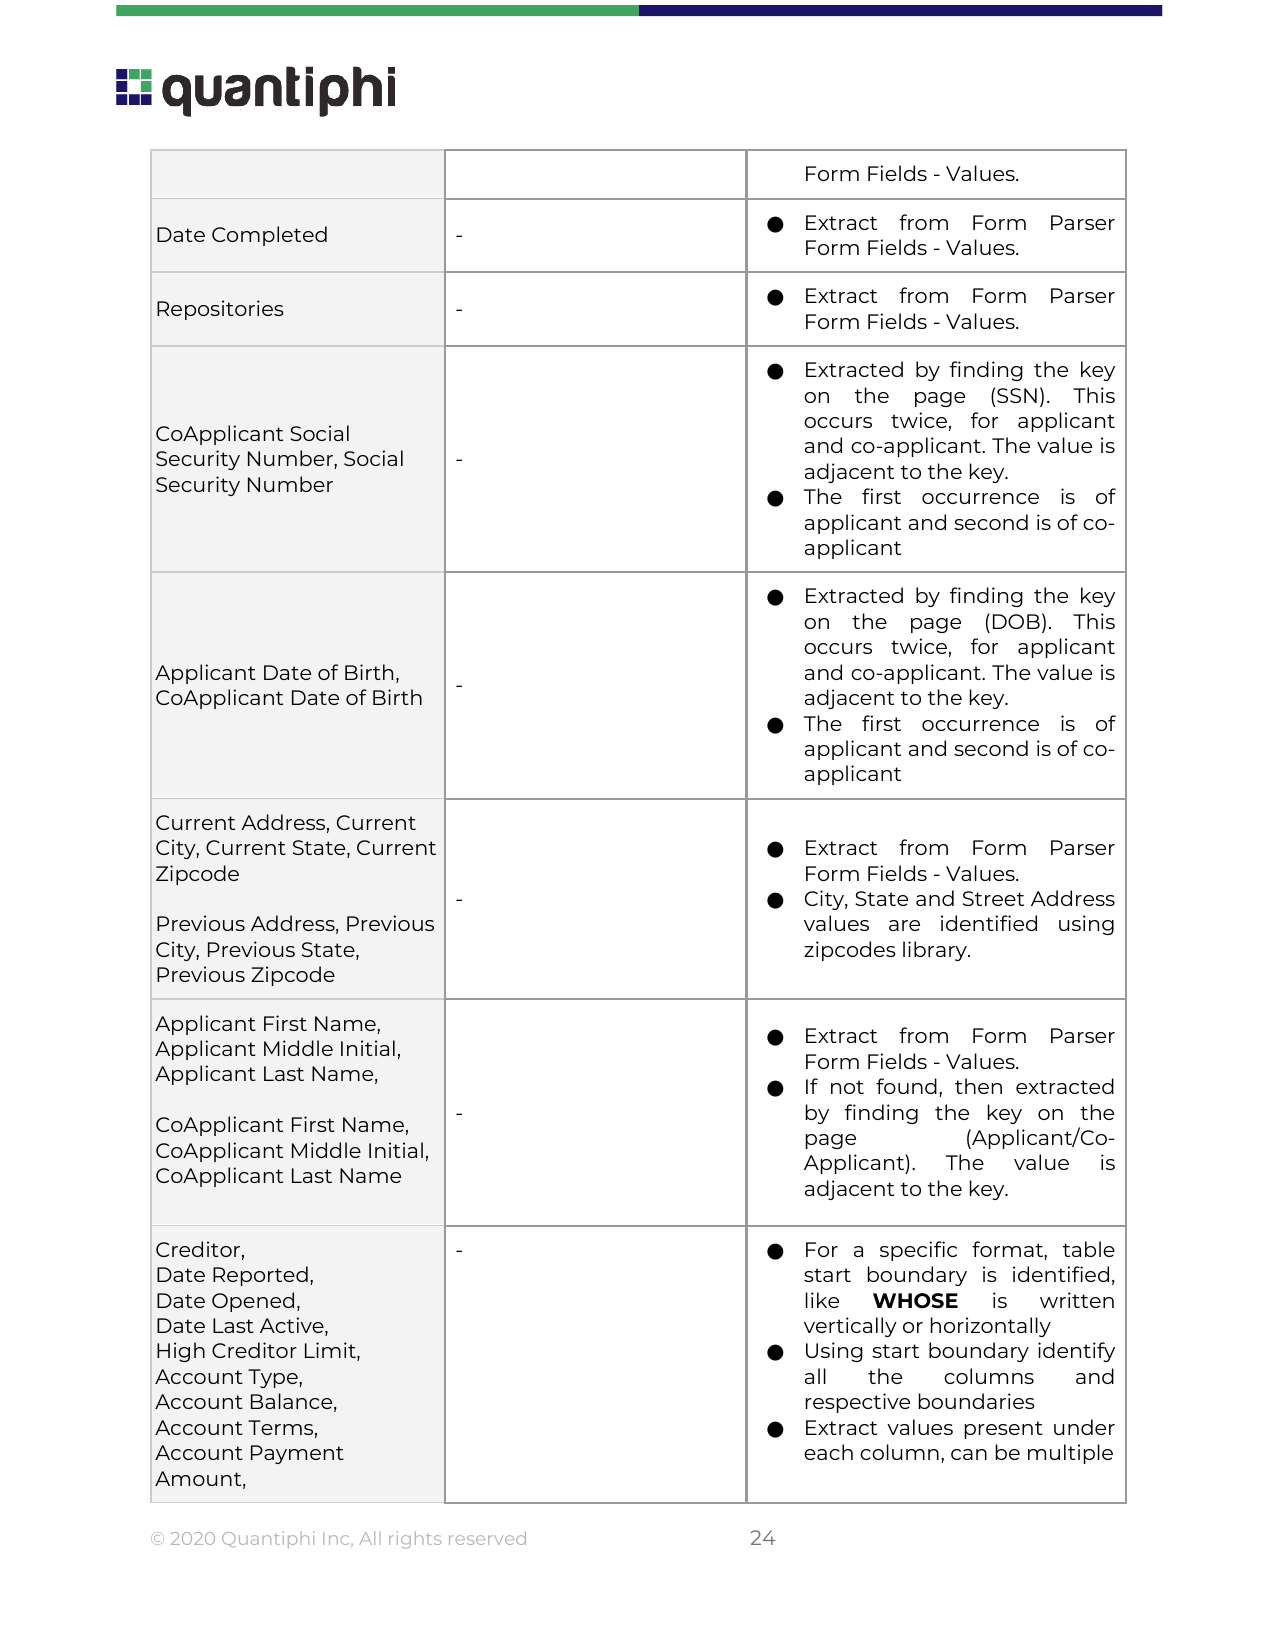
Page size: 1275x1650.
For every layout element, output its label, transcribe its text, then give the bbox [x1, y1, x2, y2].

table_cell Repositories [152, 273, 444, 345]
table_cell - [446, 273, 745, 345]
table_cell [152, 1226, 444, 1502]
table_cell Extract from Form Parser Form Fields - Values. If not found, then extracted by finding the key on the page (Applicant/Co-Applicant). The value is adjacent to the key. [748, 1000, 1125, 1224]
table_cell Date Completed [152, 199, 444, 271]
table_cell Extracted by finding the key on the page (SSN). This occurs twice, for applicant and co-applicant. The value is adjacent to the key. The first occurrence is of applicant and second is of co-applicant [748, 347, 1125, 571]
table_cell CoApplicant Social Security Number, Social Security Number [152, 347, 444, 571]
table_cell Current Address, Current City, Current State, Current Zipcode Previous Address, Previous City, Previous State, Previous Zipcode [152, 799, 444, 998]
table_cell Extract from Form Parser Form Fields - Values. City, State and Street Address values are identified using zipcodes library. [748, 800, 1125, 998]
table_cell - [446, 347, 745, 571]
picture [112, 0, 1165, 125]
table_cell File Number [152, 151, 444, 197]
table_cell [748, 273, 1125, 345]
table_cell - [446, 573, 745, 797]
table_cell Applicant First Name, Applicant Middle Initial, Applicant Last Name, CoApplicant First Name, CoApplicant Middle Initial, CoApplicant Last Name [152, 1000, 444, 1224]
table_cell - [446, 1227, 745, 1502]
table_cell - [446, 200, 745, 271]
table_cell - [446, 1000, 745, 1224]
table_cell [748, 1227, 1125, 1502]
table_cell Extracted by finding the key on the page (DOB). This occurs twice, for applicant and co-applicant. The value is adjacent to the key. The first occurrence is of applicant and second is of co-applicant [748, 573, 1125, 797]
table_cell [748, 200, 1125, 271]
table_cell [748, 151, 1125, 197]
table_cell - [446, 800, 745, 998]
table_cell - [446, 151, 745, 197]
table_cell Applicant Date of Birth, CoApplicant Date of Birth [152, 573, 444, 797]
